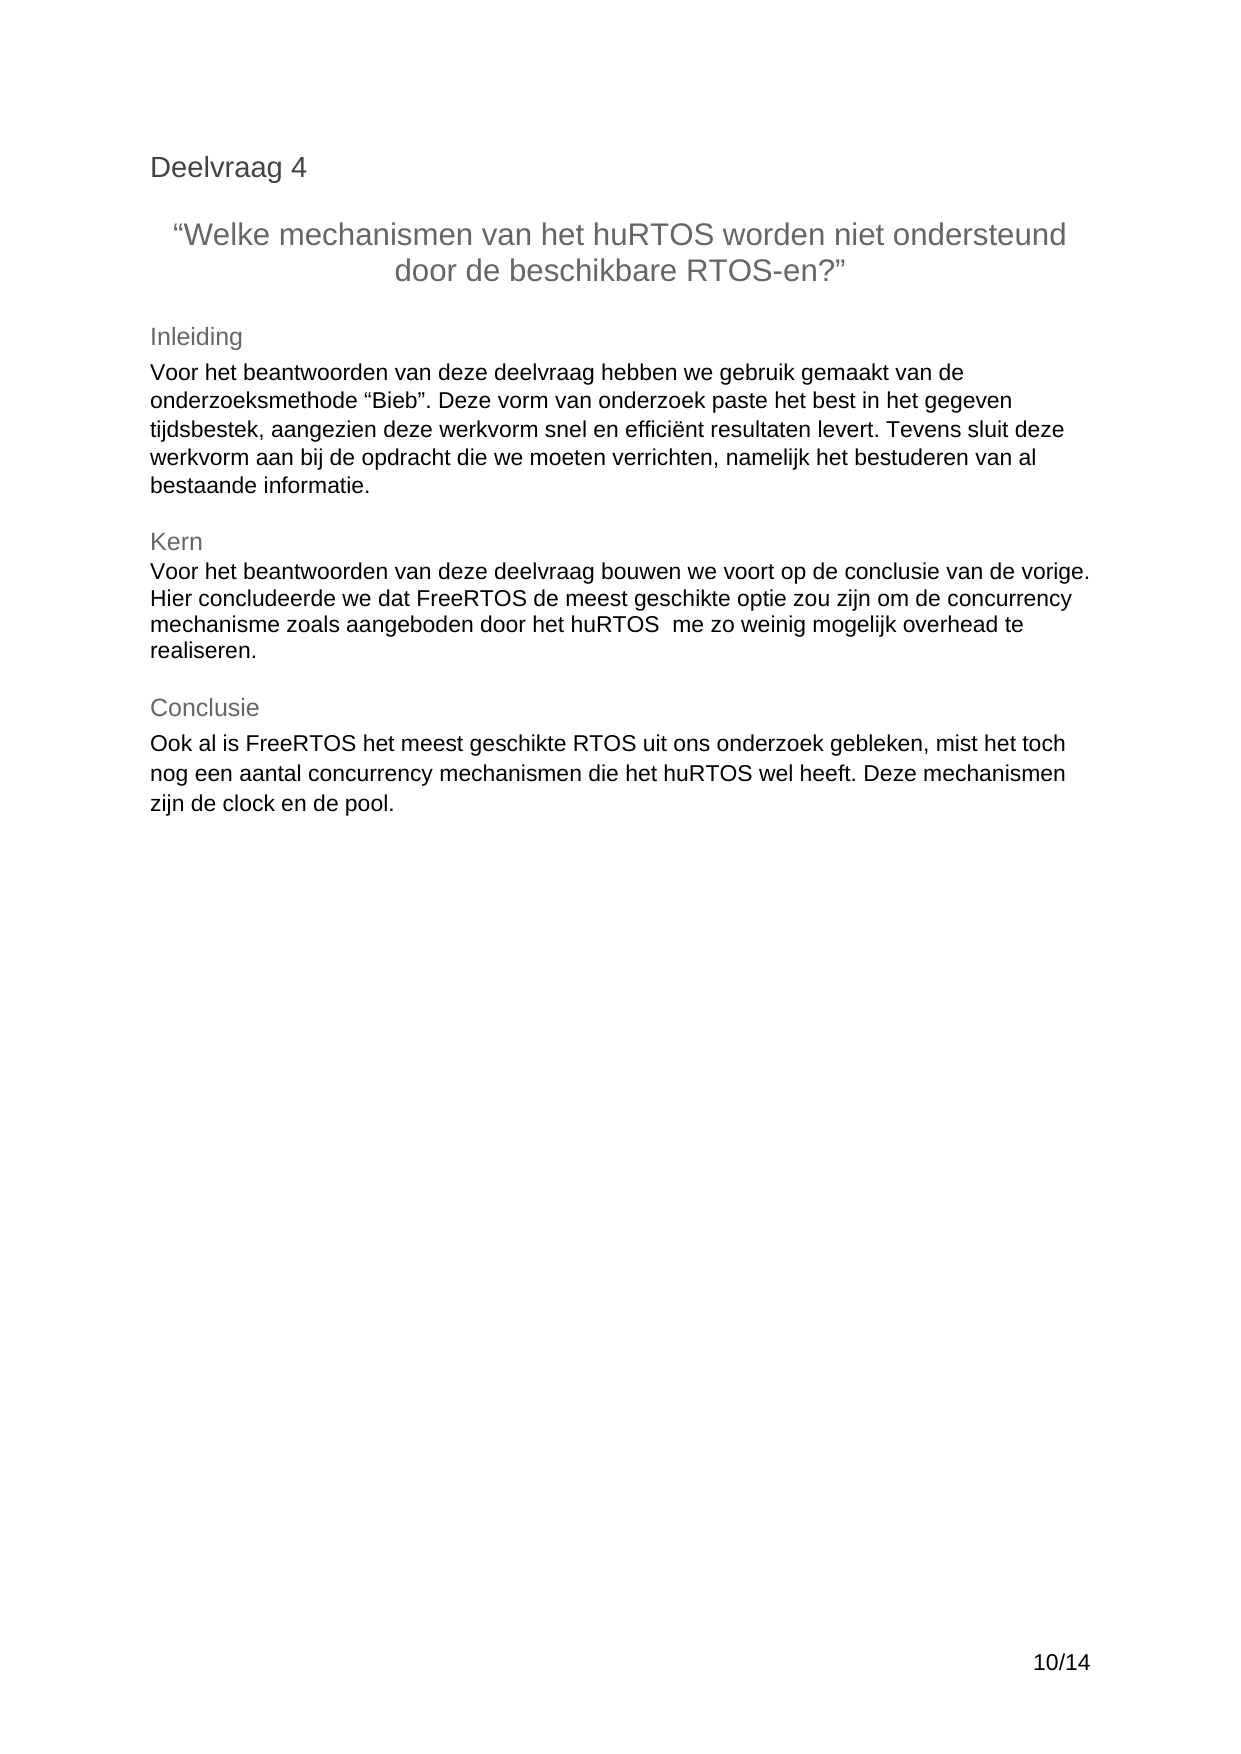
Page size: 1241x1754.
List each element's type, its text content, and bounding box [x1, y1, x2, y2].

subtitle Inleiding [150, 322, 1090, 350]
subtitle “Welke mechanismen van het huRTOS worden niet ondersteund door de beschikbare RTOS-en?” [150, 216, 1090, 288]
text Voor het beantwoorden van deze deelvraag bouwen we voort op de conclusie van de vorige. Hier concludeerde we dat FreeRTOS de meest geschikte optie zou zijn om de concurrency mechanisme zoals aangeboden door het huRTOS me zo weinig mogelijk overhead te realiseren. [150, 558, 1090, 664]
text Ook al is FreeRTOS het meest geschikte RTOS uit ons onderzoek gebleken, mist het toch nog een aantal concurrency mechanismen die het huRTOS wel heeft. Deze mechanismen zijn de clock en de pool. [150, 730, 1090, 817]
subtitle Deelvraag 4 [150, 150, 1090, 183]
text Voor het beantwoorden van deze deelvraag hebben we gebruik gemaakt van de onderzoeksmethode “Bieb”. Deze vorm van onderzoek paste het best in het gegeven tijdsbestek, aangezien deze werkvorm snel en efficiënt resultaten levert. Tevens sluit deze werkvorm aan bij de opdracht die we moeten verrichten, namelijk het bestuderen van al bestaande informatie. [150, 359, 1090, 499]
subtitle Kern [150, 527, 1090, 556]
subtitle Conclusie [150, 693, 1090, 722]
